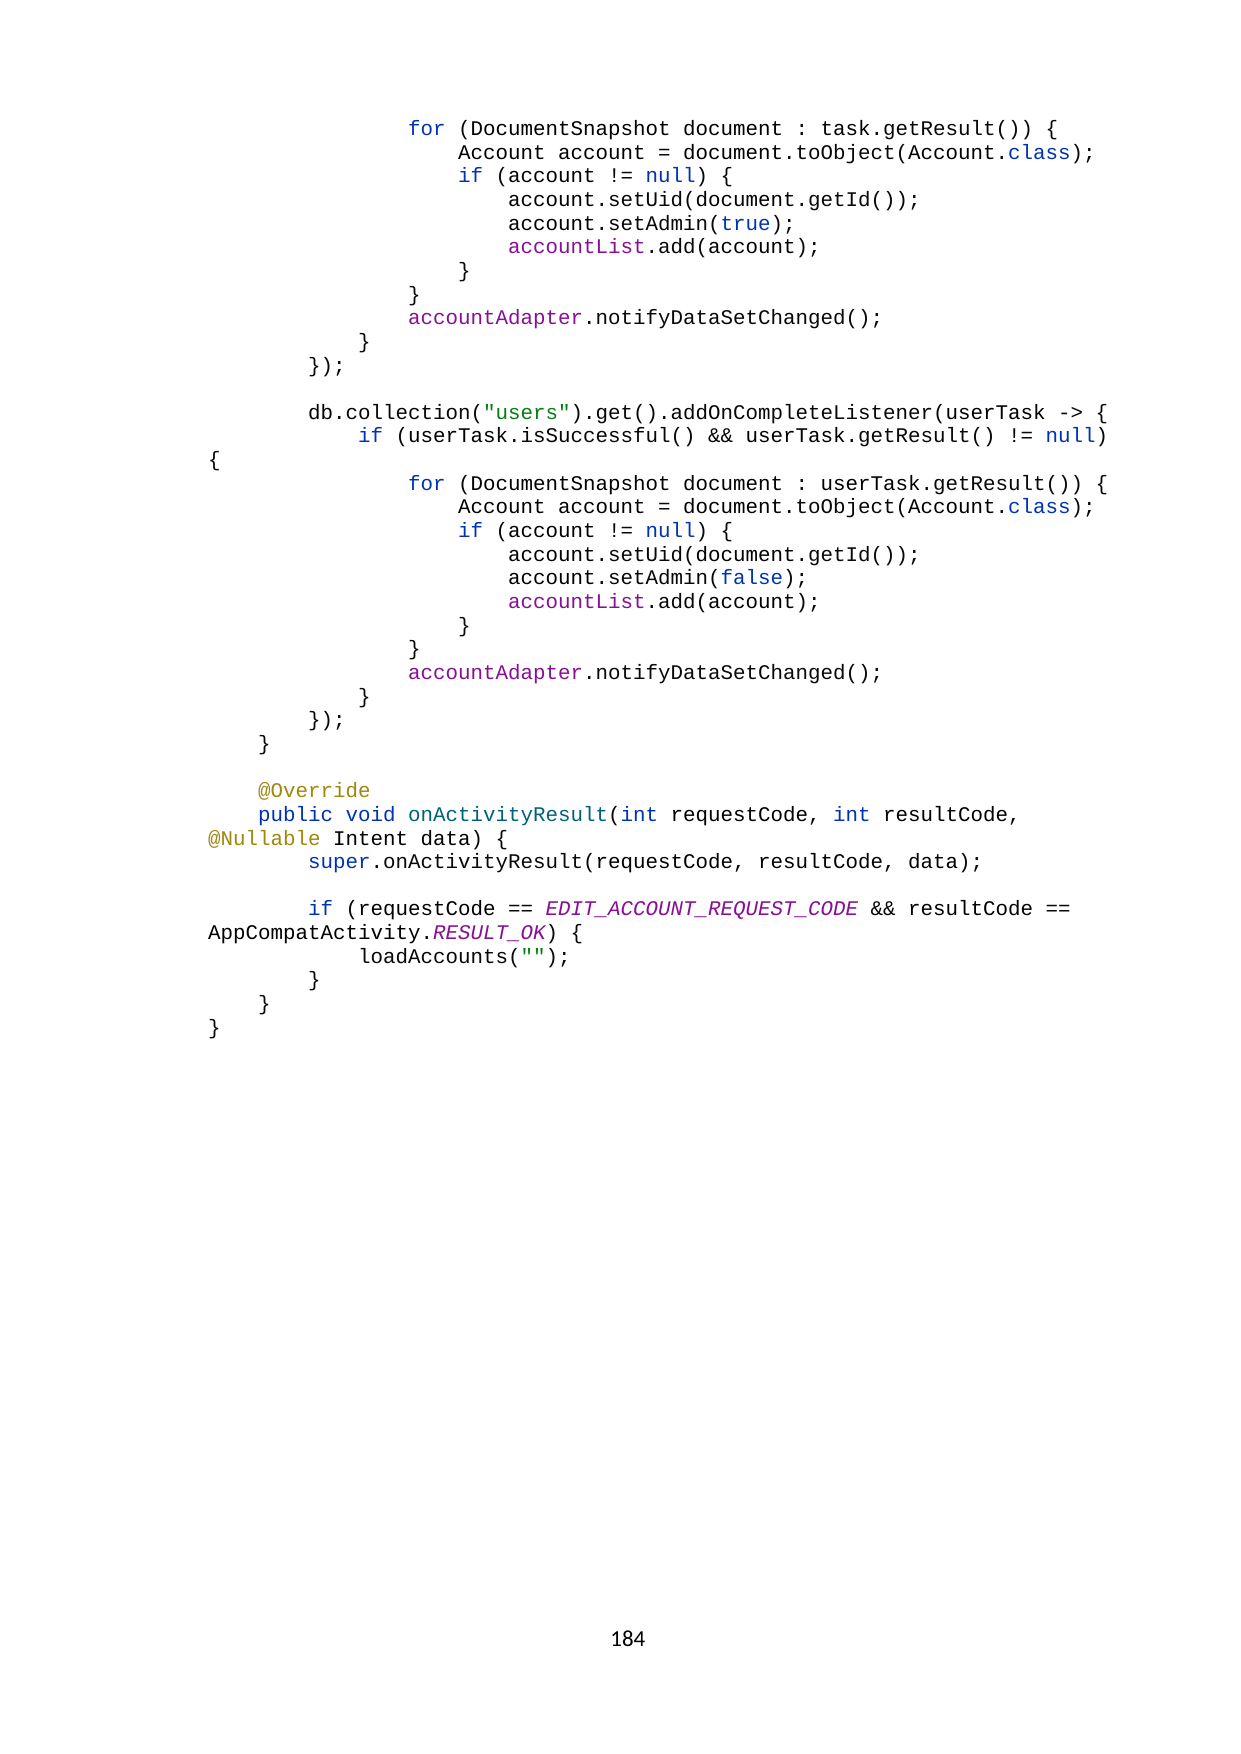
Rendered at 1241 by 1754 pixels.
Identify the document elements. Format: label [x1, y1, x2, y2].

list [208, 118, 1122, 1040]
